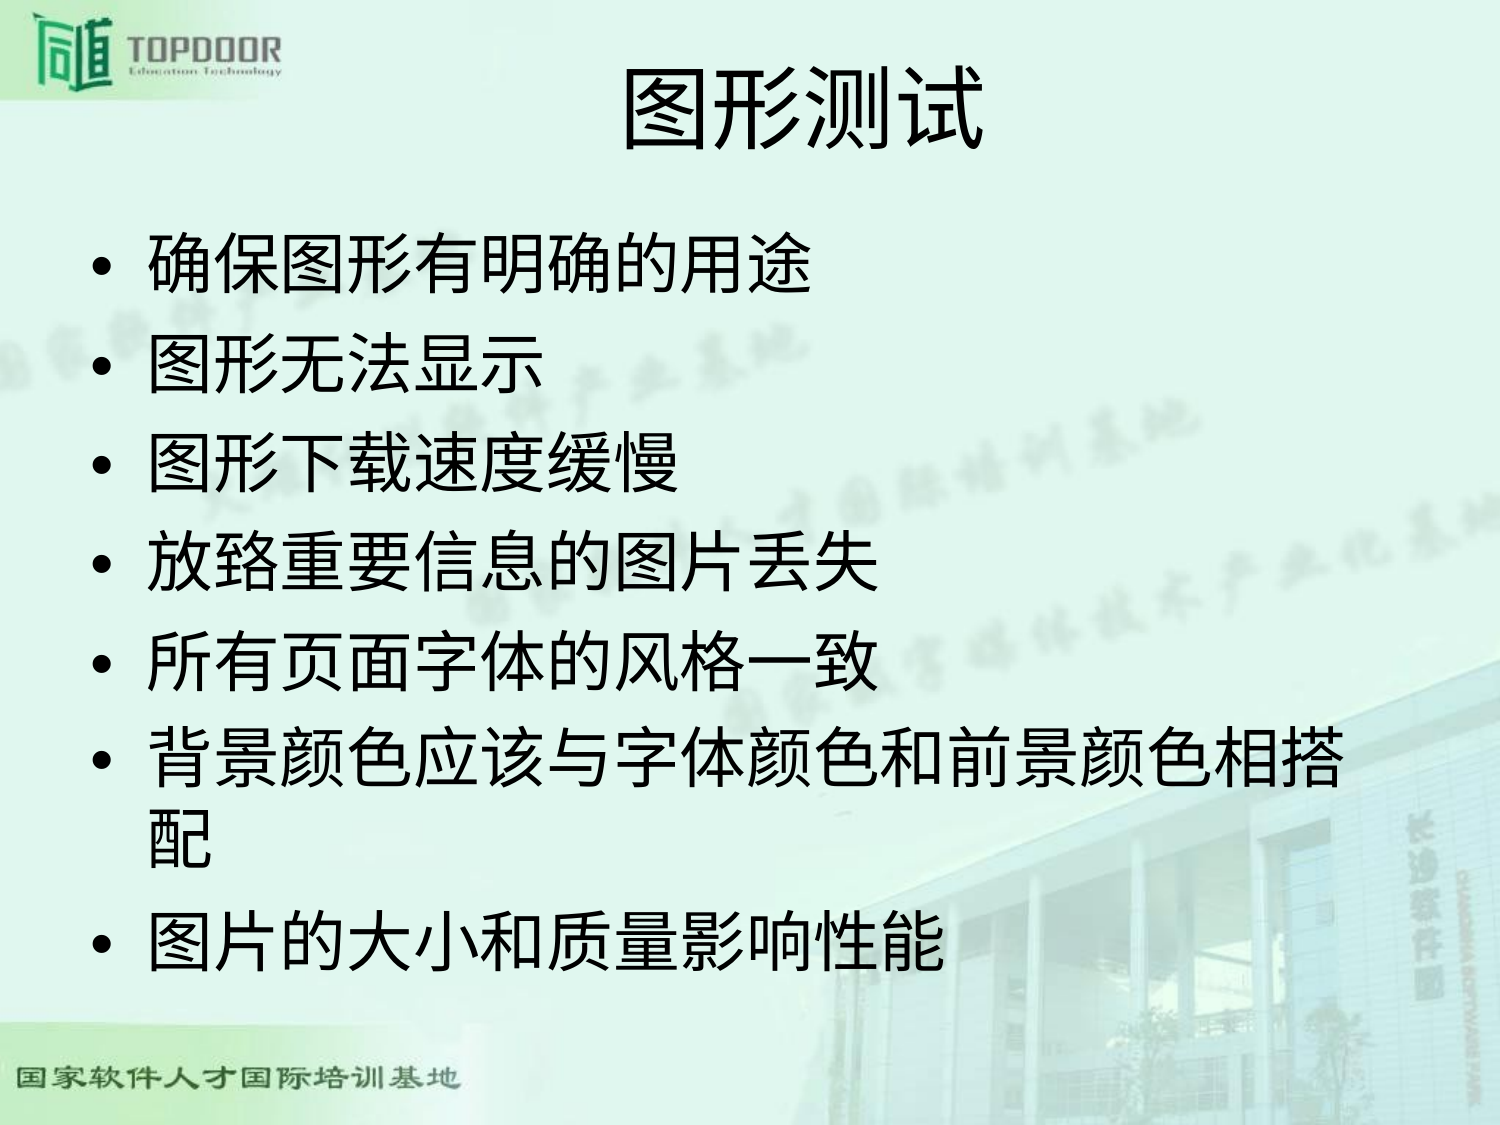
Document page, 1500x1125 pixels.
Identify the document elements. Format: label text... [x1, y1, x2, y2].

list 确保图形有明确的用途 [90, 211, 1444, 308]
list 背景颜色应该与字体颜色和前景颜色相搭配 [90, 716, 1349, 882]
subtitle 图形测试 [234, 52, 1371, 166]
list 图片的大小和质量影响性能 [90, 889, 1444, 985]
list 放臵重要信息的图片丢失 [90, 509, 1444, 606]
list 图形下载速度缓慢 [90, 410, 1444, 507]
list 图形无法显示 [90, 311, 1444, 407]
list 所有页面字体的风格一致 [90, 609, 1444, 706]
picture [0, 0, 1500, 1125]
